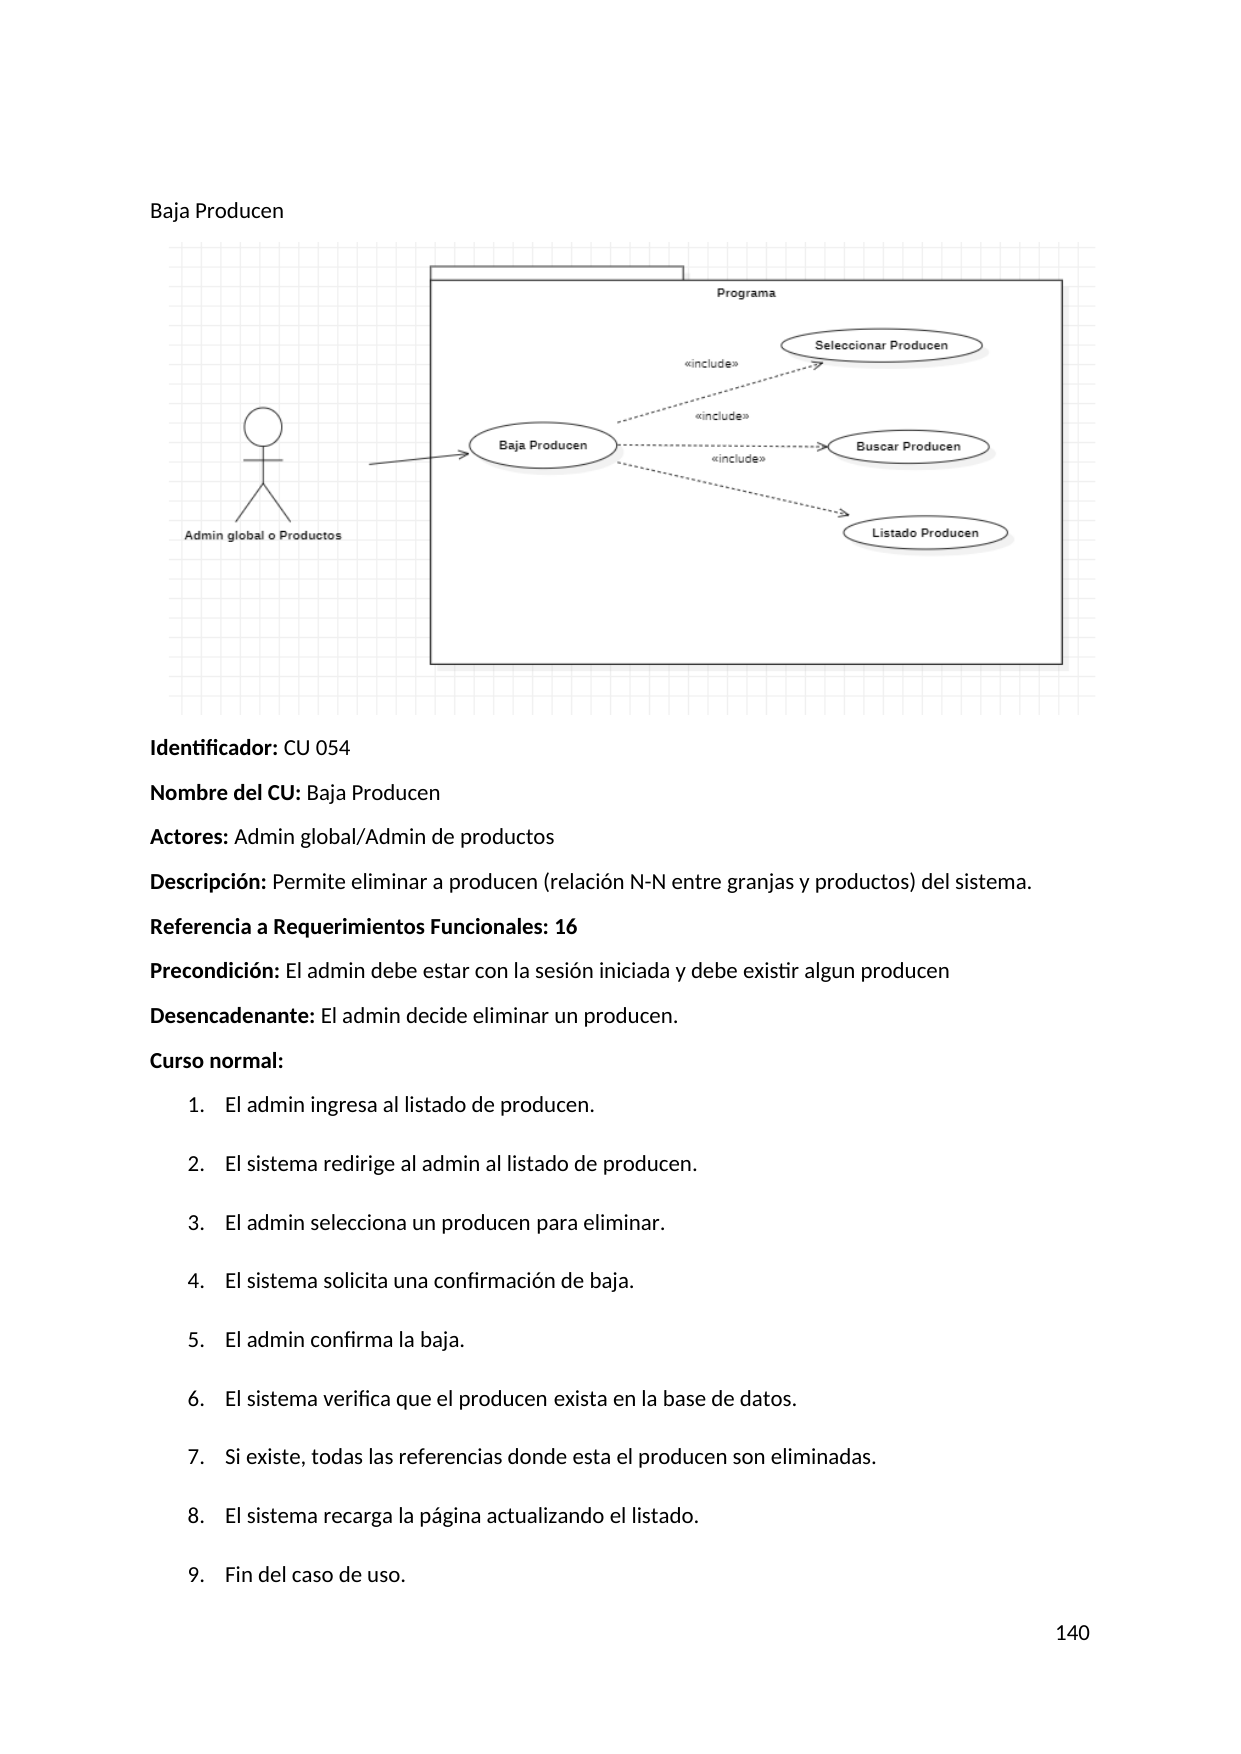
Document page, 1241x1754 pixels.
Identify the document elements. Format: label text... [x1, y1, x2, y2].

text Nombre del CU: Baja Producen [150, 778, 1090, 806]
text Identificador: CU 054 [150, 733, 1090, 761]
text Baja Producen [150, 196, 1090, 224]
text Precondición: El admin debe estar con la sesión iniciada y debe existir algun producen [150, 956, 1090, 984]
list El sistema redirige al admin al listado de producen. [187, 1149, 1090, 1177]
text Curso normal: [150, 1046, 1090, 1074]
text Descripción: Permite eliminar a producen (relación N-N entre granjas y productos) del sistema. [150, 867, 1090, 895]
list Fin del caso de uso. [187, 1560, 1090, 1588]
list El admin ingresa al listado de producen. [187, 1091, 1090, 1118]
list Si existe, todas las referencias donde esta el producen son eliminadas. [187, 1442, 1090, 1470]
list El sistema recarga la página actualizando el listado. [187, 1501, 1090, 1529]
list El sistema verifica que el producen exista en la base de datos. [187, 1384, 1090, 1412]
text Desencadenante: El admin decide eliminar un producen. [150, 1001, 1090, 1029]
list El admin selecciona un producen para eliminar. [187, 1208, 1090, 1236]
text Actores: Admin global/Admin de productos [150, 822, 1090, 850]
list El sistema solicita una confirmación de baja. [187, 1266, 1090, 1294]
list El admin confirma la baja. [187, 1325, 1090, 1353]
text Referencia a Requerimientos Funcionales: 16 [150, 912, 1090, 940]
